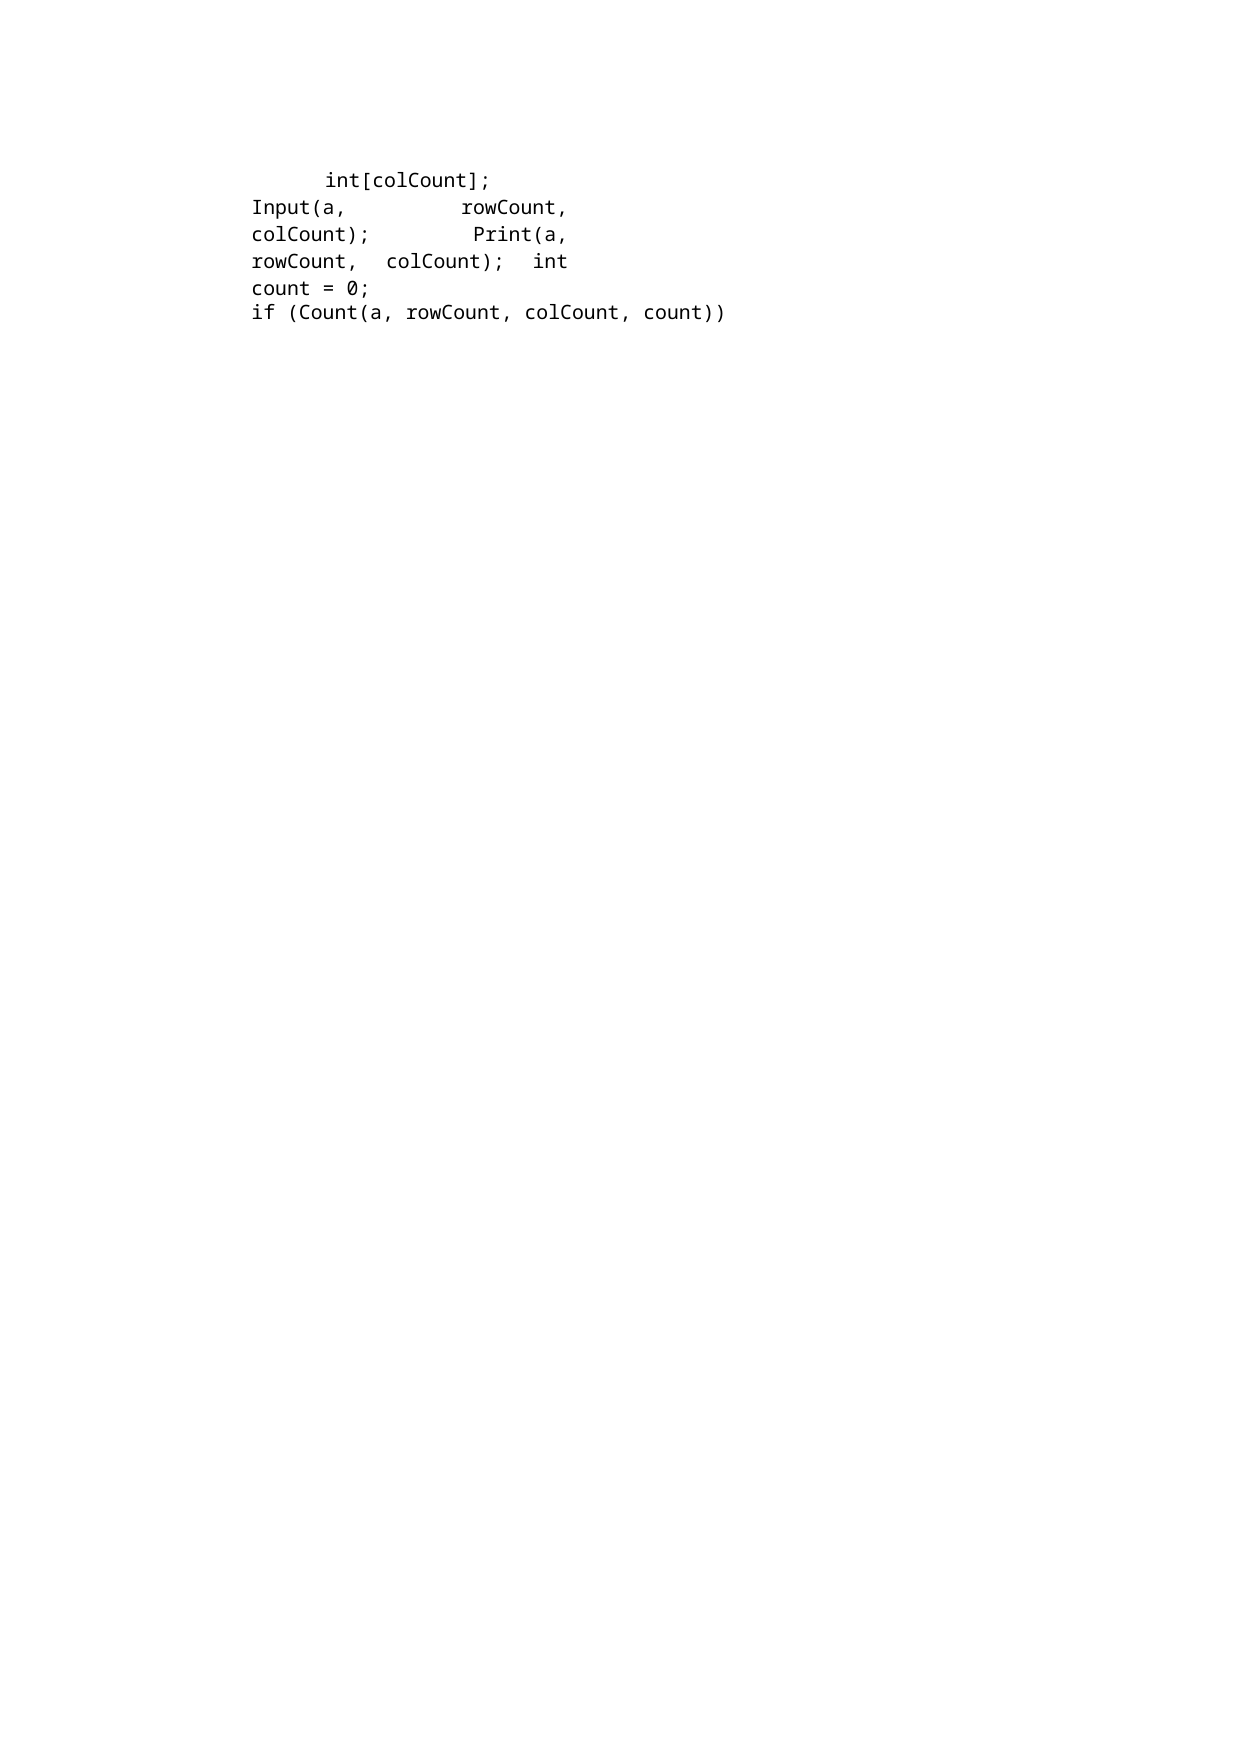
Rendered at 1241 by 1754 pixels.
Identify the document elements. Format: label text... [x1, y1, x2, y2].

text Input(a, rowCount, colCount); Print(a, rowCount, colCount); int count = 0; [251, 193, 568, 301]
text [251, 167, 622, 193]
text if (Count(a, rowCount, colCount, count)) [251, 301, 1209, 324]
